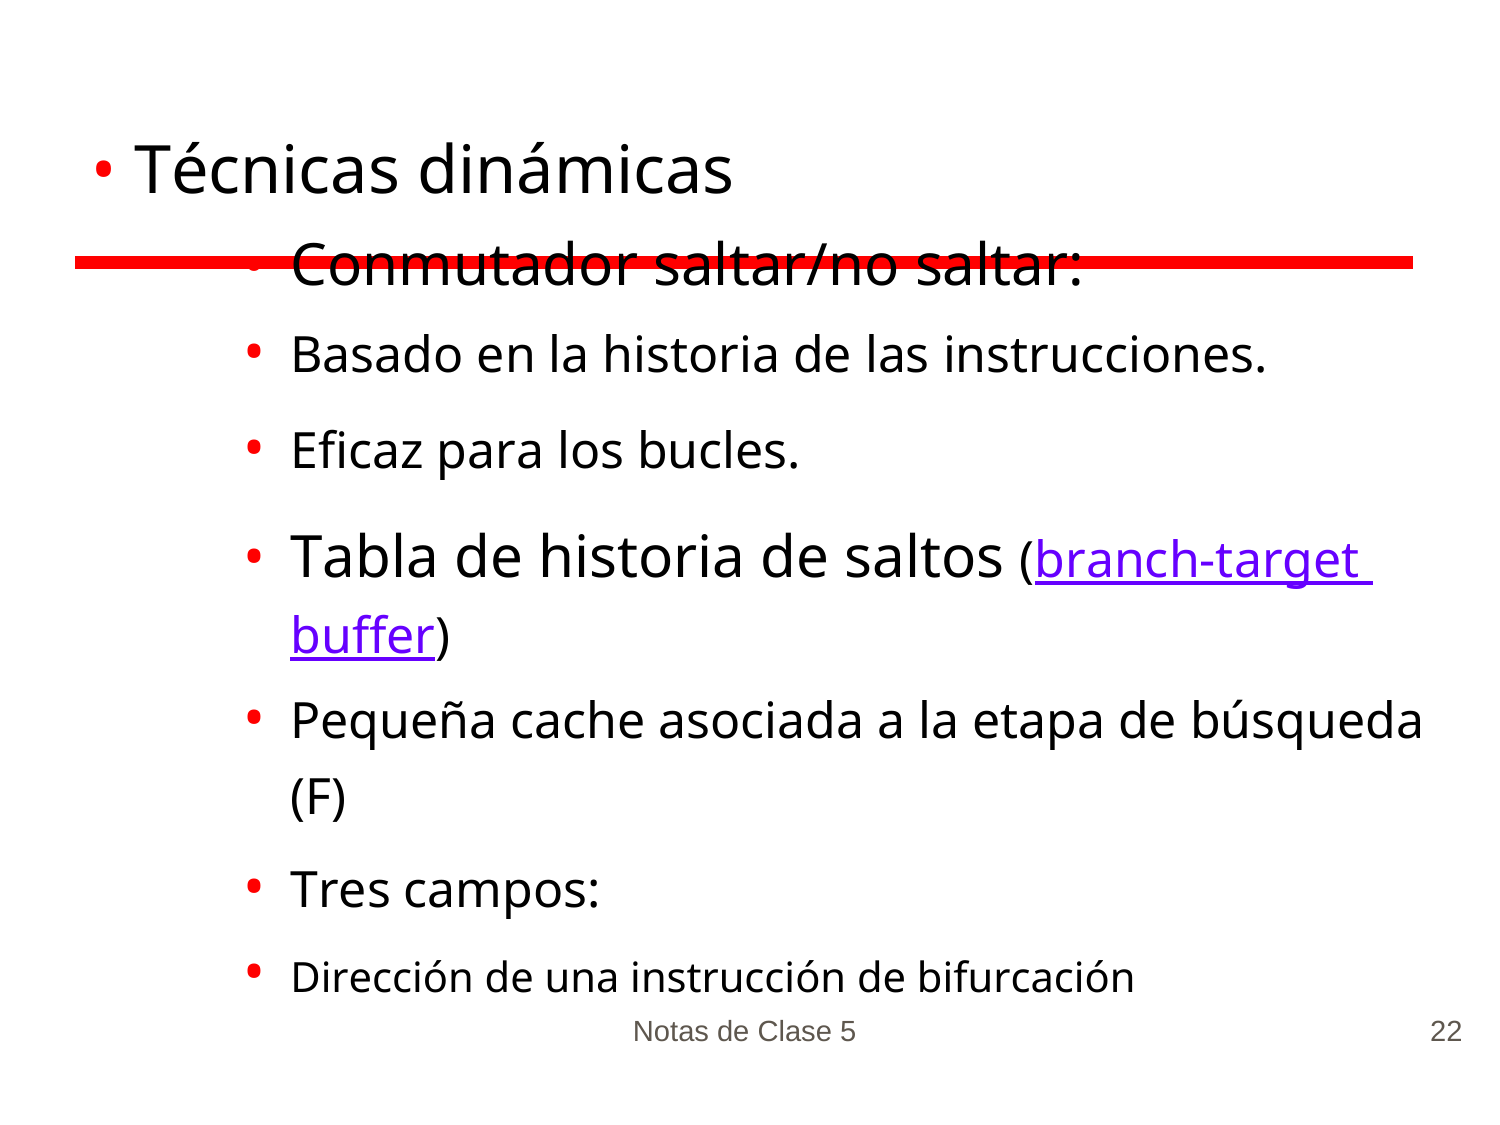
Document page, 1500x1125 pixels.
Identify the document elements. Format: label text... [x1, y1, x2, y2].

list Basado en la historia de las instrucciones. [243, 310, 1444, 389]
list Eficaz para los bucles. [243, 406, 1444, 486]
list Conmutador saltar/no saltar: [243, 223, 1444, 303]
list Tres campos: [243, 845, 1444, 925]
list Pequeña cache asociada a la etapa de búsqueda (F) [243, 676, 1444, 829]
list Tabla de historia de saltos (branch-target buffer) [243, 515, 1444, 668]
list Dirección de una instrucción de bifurcación [243, 930, 1444, 1010]
subtitle • Técnicas dinámicas [91, 122, 1470, 213]
